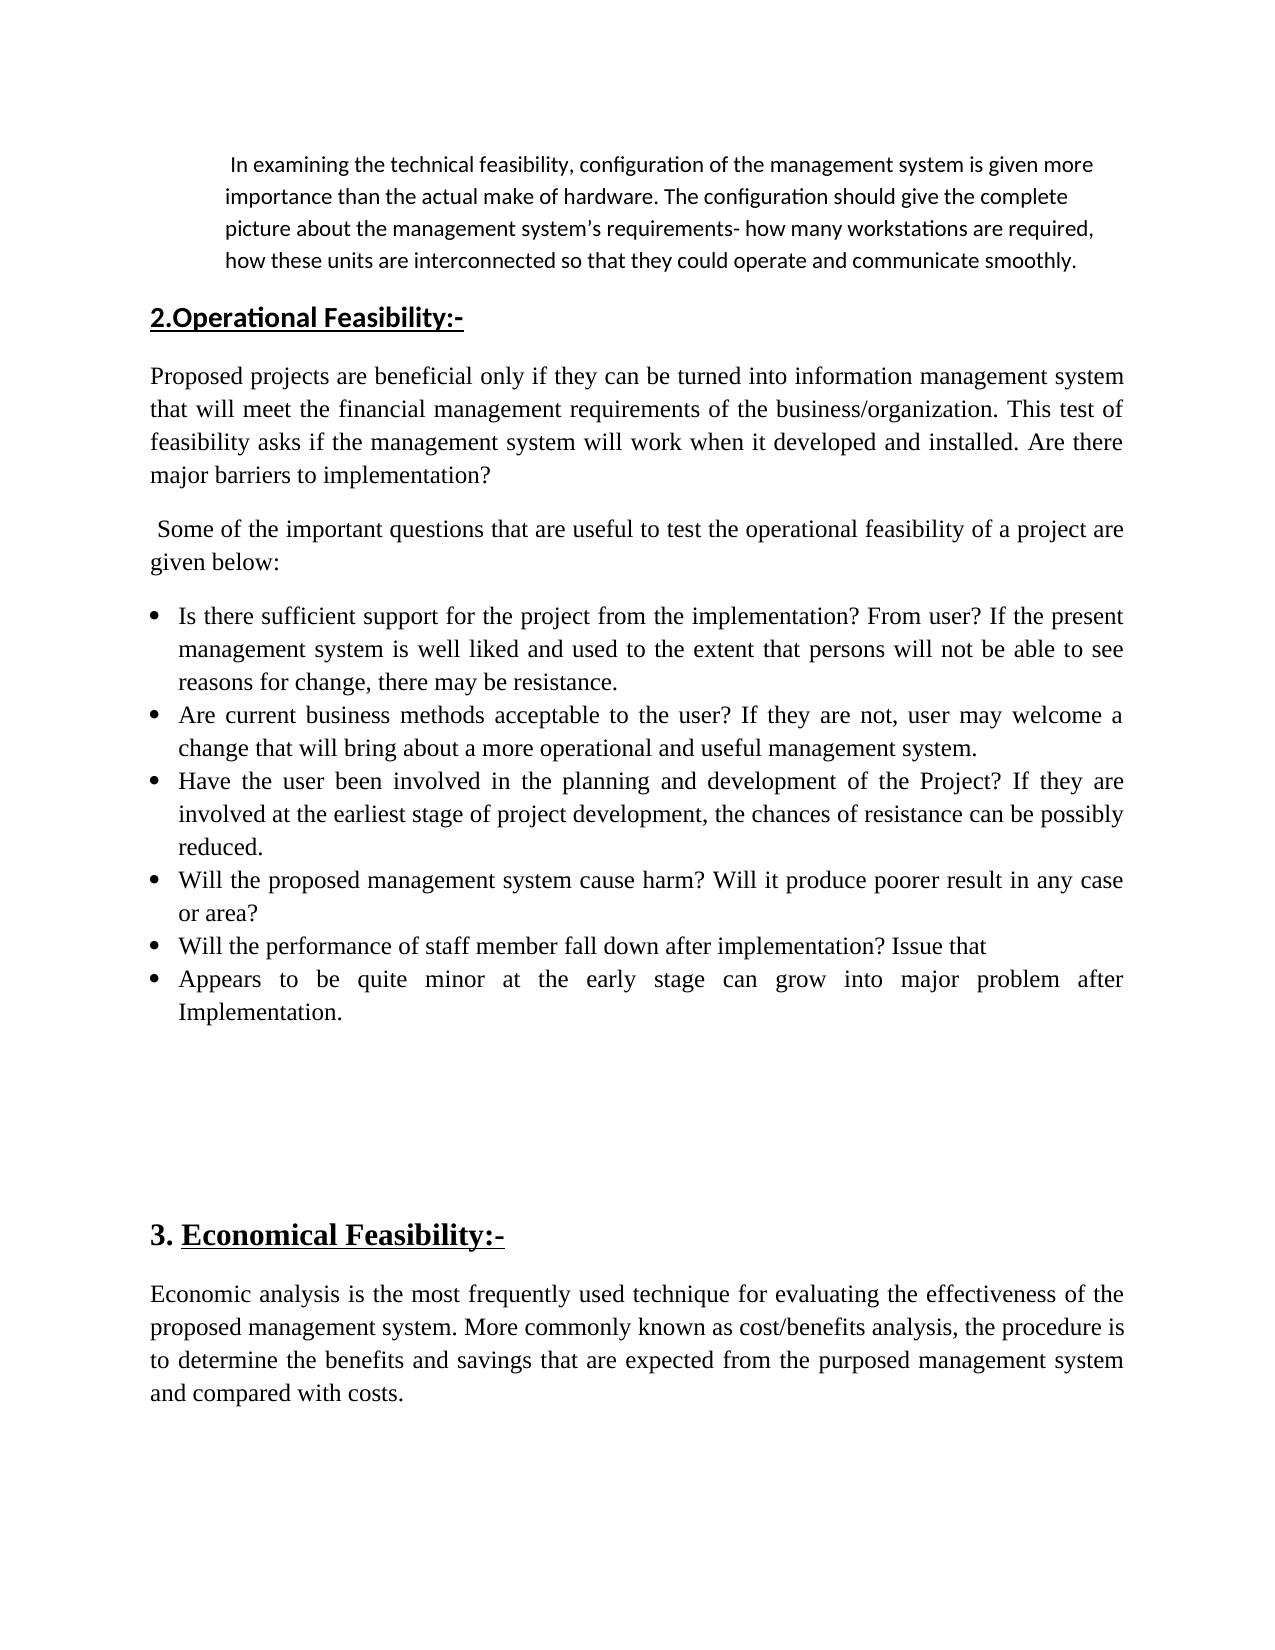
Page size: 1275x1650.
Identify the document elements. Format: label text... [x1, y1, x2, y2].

text 2.Operational Feasibility:- [150, 299, 1125, 335]
list Economic analysis is the most frequently used technique for evaluating the effectiveness of the proposed management system. More commonly known as cost/benefits analysis, the procedure is to determine the benefits and savings that are expected from the purposed management system and compared with costs. [150, 1279, 1125, 1407]
list Will the proposed management system cause harm? Will it produce poorer result in any case or area? [150, 865, 1125, 927]
list Are current business methods acceptable to the user? If they are not, user may welcome a change that will bring about a more operational and useful management system. [150, 700, 1125, 762]
list Have the user been involved in the planning and development of the Project? If they are involved at the earliest stage of project development, the chances of resistance can be possibly reduced. [150, 766, 1125, 861]
text Proposed projects are beneficial only if they can be turned into information management system that will meet the financial management requirements of the business/organization. This test of feasibility asks if the management system will work when it developed and installed. Are there major barriers to implementation? [150, 361, 1125, 489]
list Is there sufficient support for the project from the implementation? From user? If the present management system is well liked and used to the extent that persons will not be able to see reasons for change, there may be resistance. [150, 601, 1125, 696]
list Will the performance of staff member fall down after implementation? Issue that [150, 931, 1125, 960]
list In examining the technical feasibility, configuration of the management system is given more importance than the actual make of hardware. The configuration should give the complete picture about the management system’s requirements- how many workstations are required, how these units are interconnected so that they could operate and communicate smoothly. [225, 150, 1125, 274]
list Appears to be quite minor at the early stage can grow into major problem after Implementation. [150, 964, 1125, 1026]
text 3. Economical Feasibility:- [150, 1217, 1125, 1253]
text Some of the important questions that are useful to test the operational feasibility of a project are given below: [150, 514, 1125, 576]
